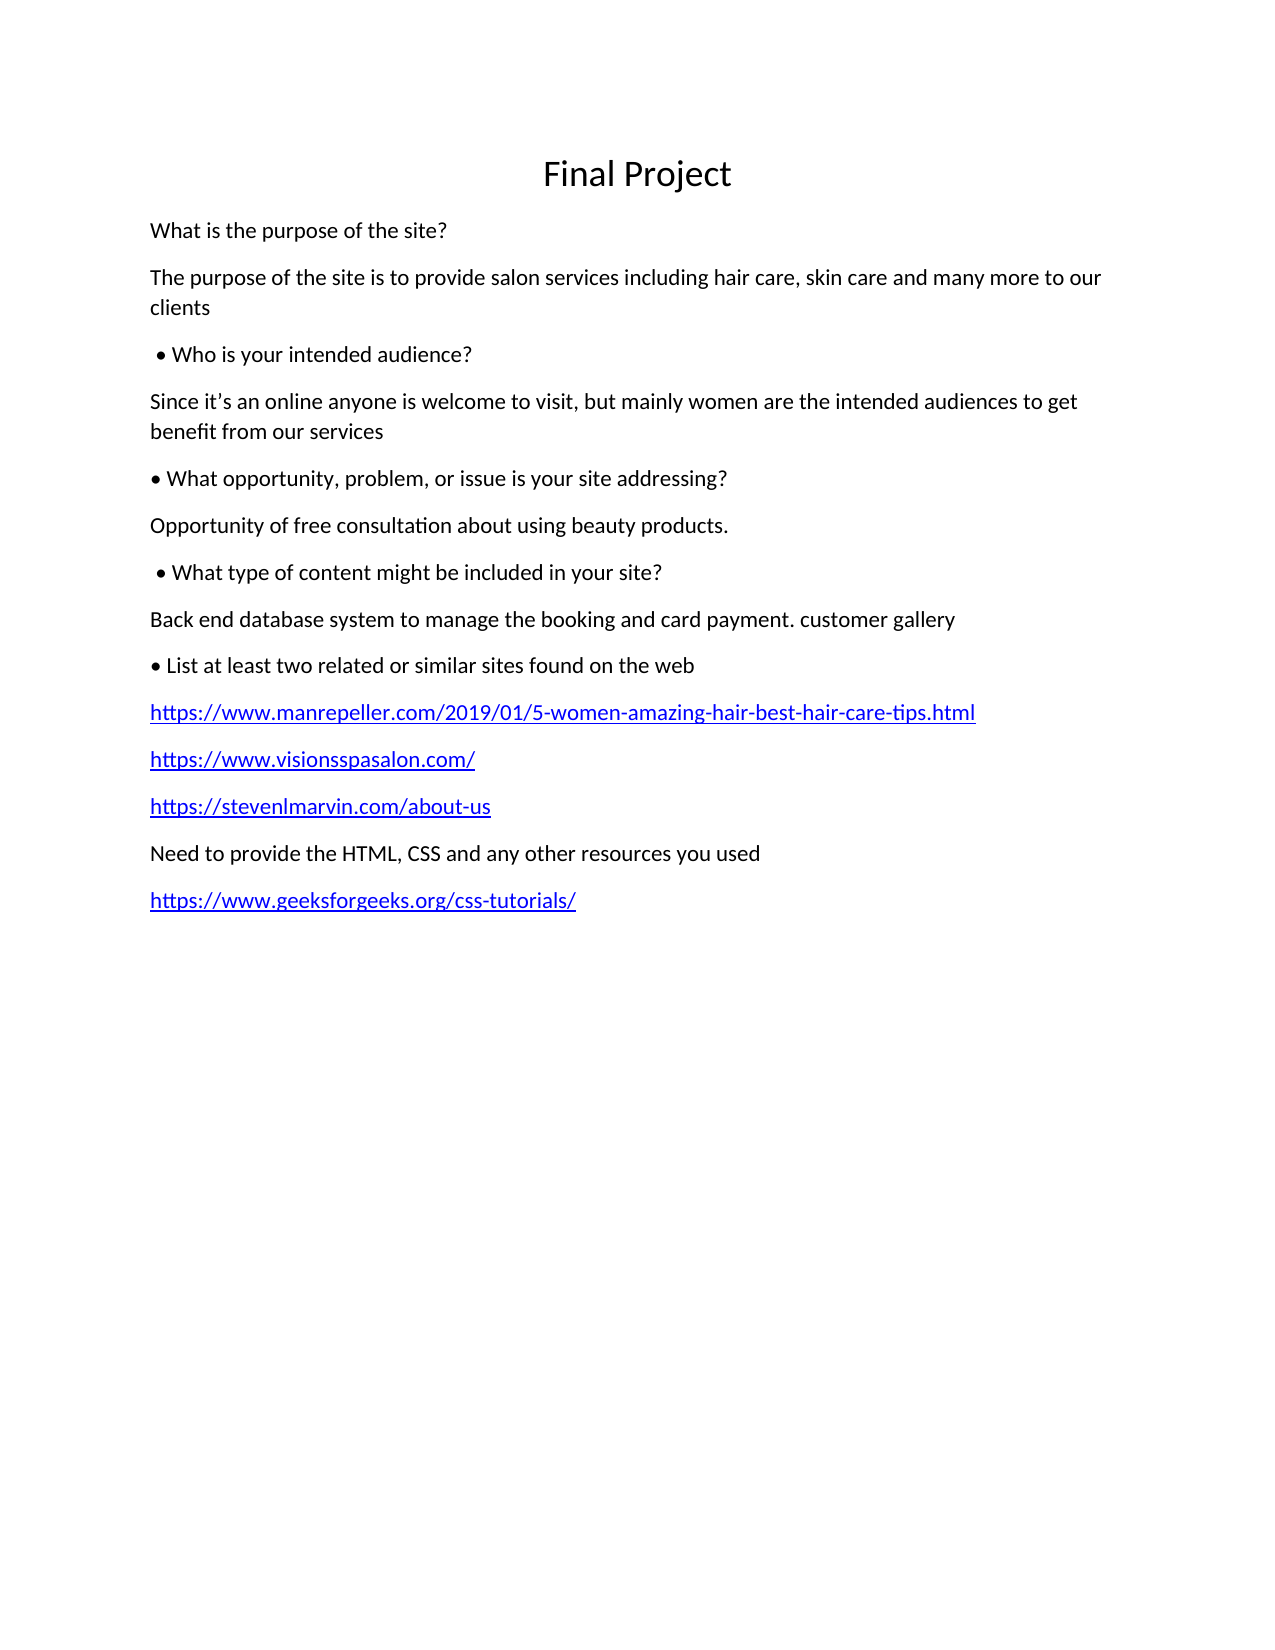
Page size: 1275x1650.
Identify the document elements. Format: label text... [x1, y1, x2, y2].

text Need to provide the HTML, CSS and any other resources you used [150, 839, 1125, 867]
text Opportunity of free consultation about using beauty products. [150, 511, 1125, 539]
text https://www.visionsspasalon.com/ [150, 745, 1125, 773]
text https://www.manrepeller.com/2019/01/5-women-amazing-hair-best-hair-care-tips.html [150, 698, 1125, 726]
text Back end database system to manage the booking and card payment. customer gallery [150, 605, 1125, 633]
text • List at least two related or similar sites found on the web [150, 652, 1125, 679]
text • Who is your intended audience? [150, 340, 1125, 368]
text • What opportunity, problem, or issue is your site addressing? [150, 464, 1125, 492]
text • What type of content might be included in your site? [150, 558, 1125, 586]
text https://stevenlmarvin.com/about-us [150, 792, 1125, 820]
text Final Project [150, 150, 1125, 196]
text The purpose of the site is to provide salon services including hair care, skin care and many more to our clients [150, 263, 1125, 321]
text What is the purpose of the site? [150, 216, 1125, 244]
text https://www.geeksforgeeks.org/css-tutorials/ [150, 886, 1125, 914]
text Since it’s an online anyone is welcome to visit, but mainly women are the intended audiences to get benefit from our services [150, 387, 1125, 445]
